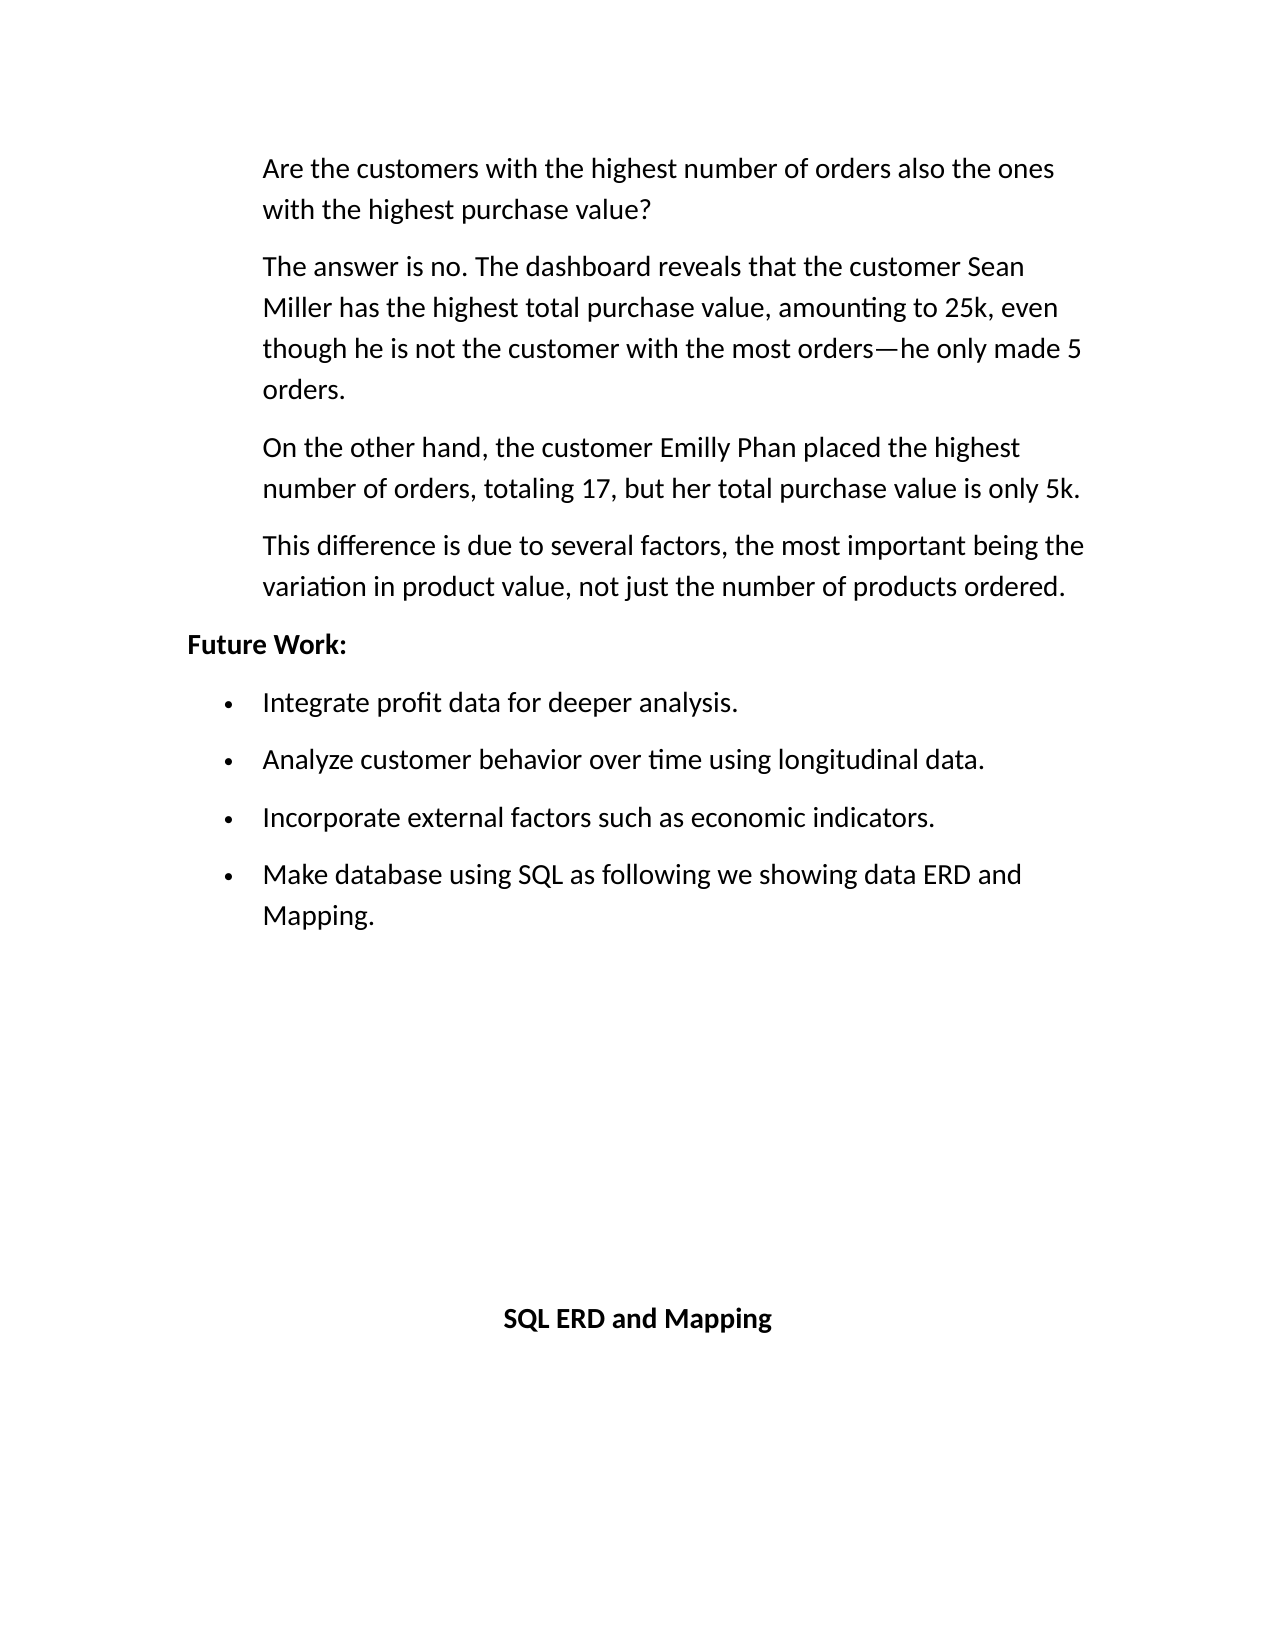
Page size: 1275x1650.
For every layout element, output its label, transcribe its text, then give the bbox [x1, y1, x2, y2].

list Analyze customer behavior over time using longitudinal data. [225, 741, 1087, 777]
list Make database using SQL as following we showing data ERD and Mapping. [225, 856, 1087, 933]
text SQL ERD and Mapping [187, 1301, 1087, 1336]
text This difference is due to several factors, the most important being the variation in product value, not just the number of products ordered. [262, 527, 1087, 604]
text The answer is no. The dashboard reveals that the customer Sean Miller has the highest total purchase value, amounting to 25k, even though he is not the customer with the most orders—he only made 5 orders. [262, 248, 1087, 407]
list Integrate profit data for deeper analysis. [225, 684, 1087, 719]
text On the other hand, the customer Emilly Phan placed the highest number of orders, totaling 17, but her total purchase value is only 5k. [262, 429, 1087, 506]
list Incorporate external factors such as economic indicators. [225, 799, 1087, 834]
text Are the customers with the highest number of orders also the ones with the highest purchase value? [262, 150, 1087, 227]
text Future Work: [187, 626, 1087, 662]
